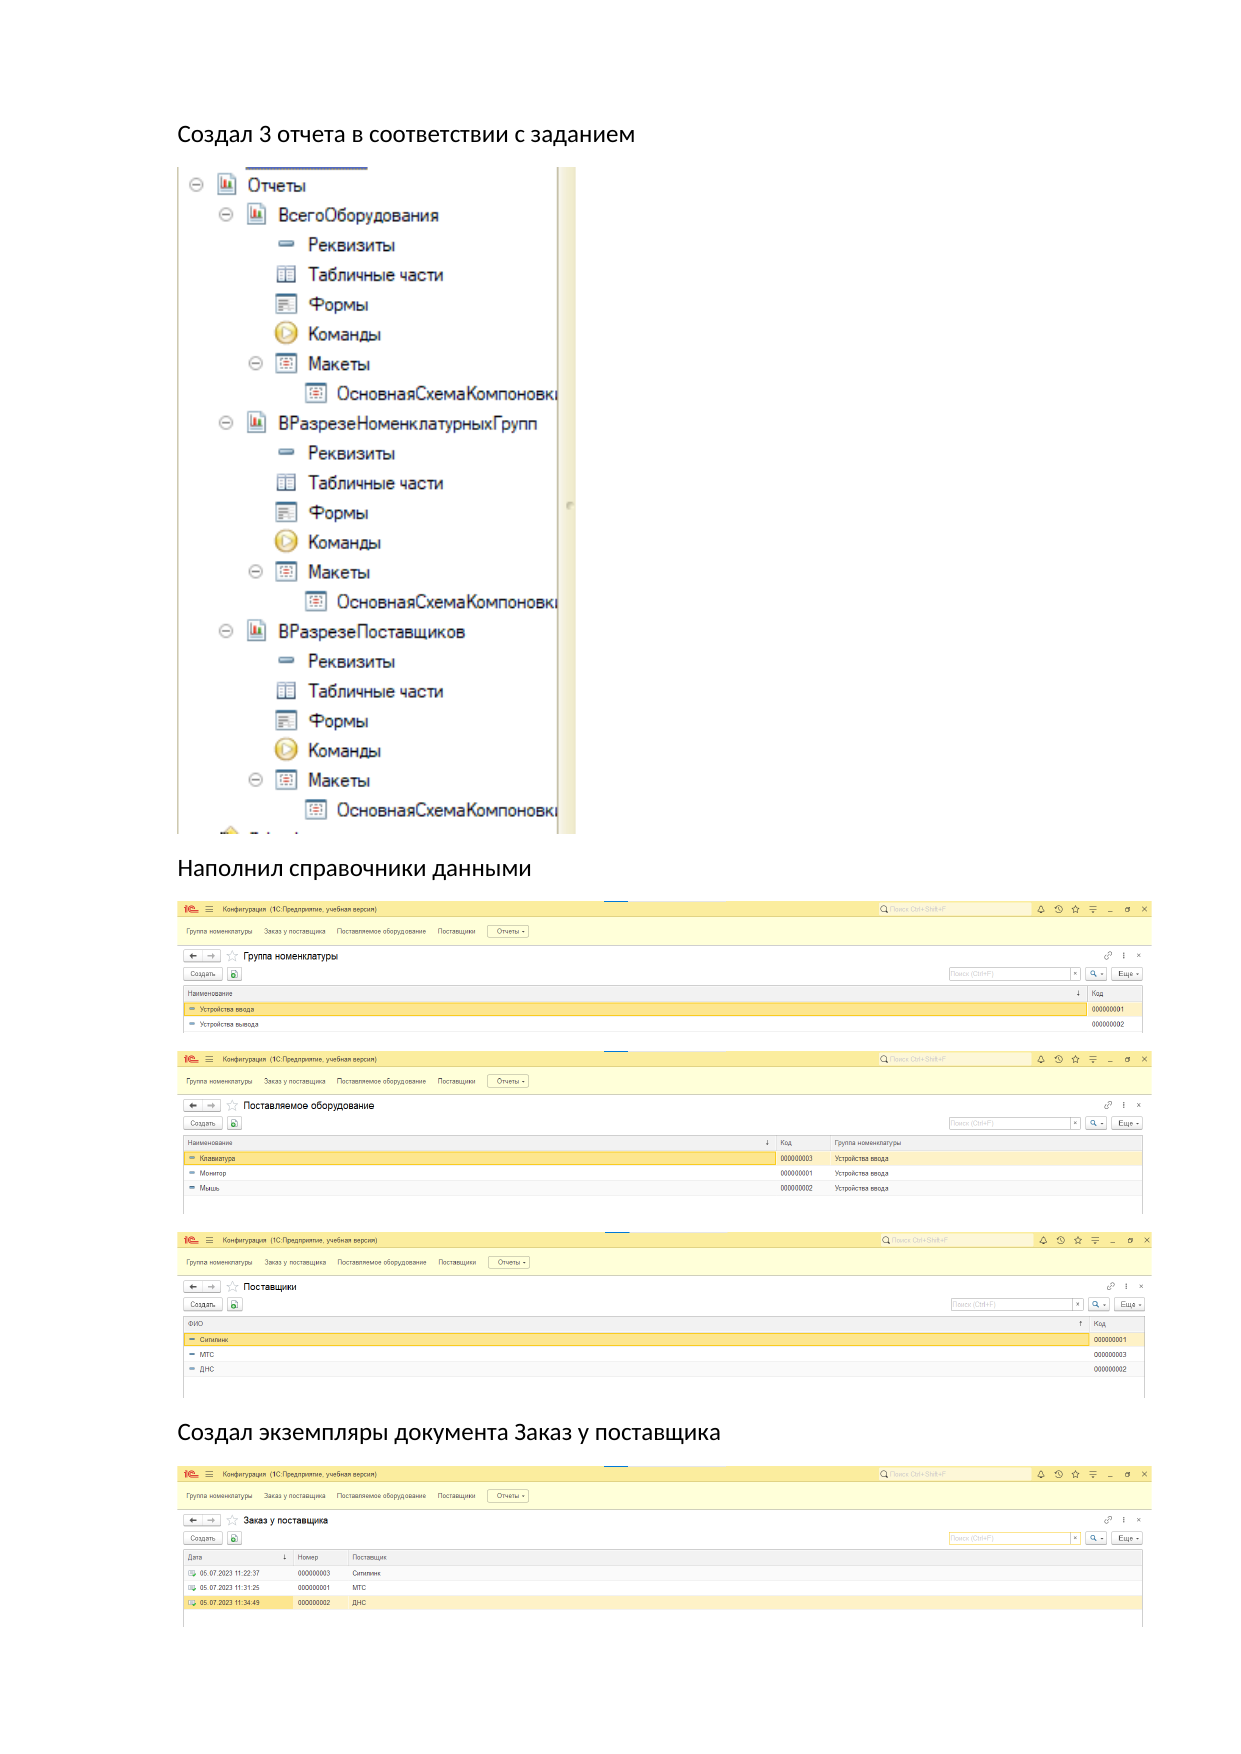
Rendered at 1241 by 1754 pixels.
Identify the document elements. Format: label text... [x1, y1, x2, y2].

text Создал экземпляры документа Заказ у поставщика [177, 1417, 1152, 1447]
picture [177, 167, 576, 834]
text Наполнил справочники данными [177, 852, 1152, 883]
picture [177, 1232, 1152, 1398]
picture [177, 1466, 1152, 1627]
picture [177, 901, 1152, 1033]
text Создал 3 отчета в соответствии с заданием [177, 118, 1152, 149]
picture [177, 1051, 1152, 1214]
